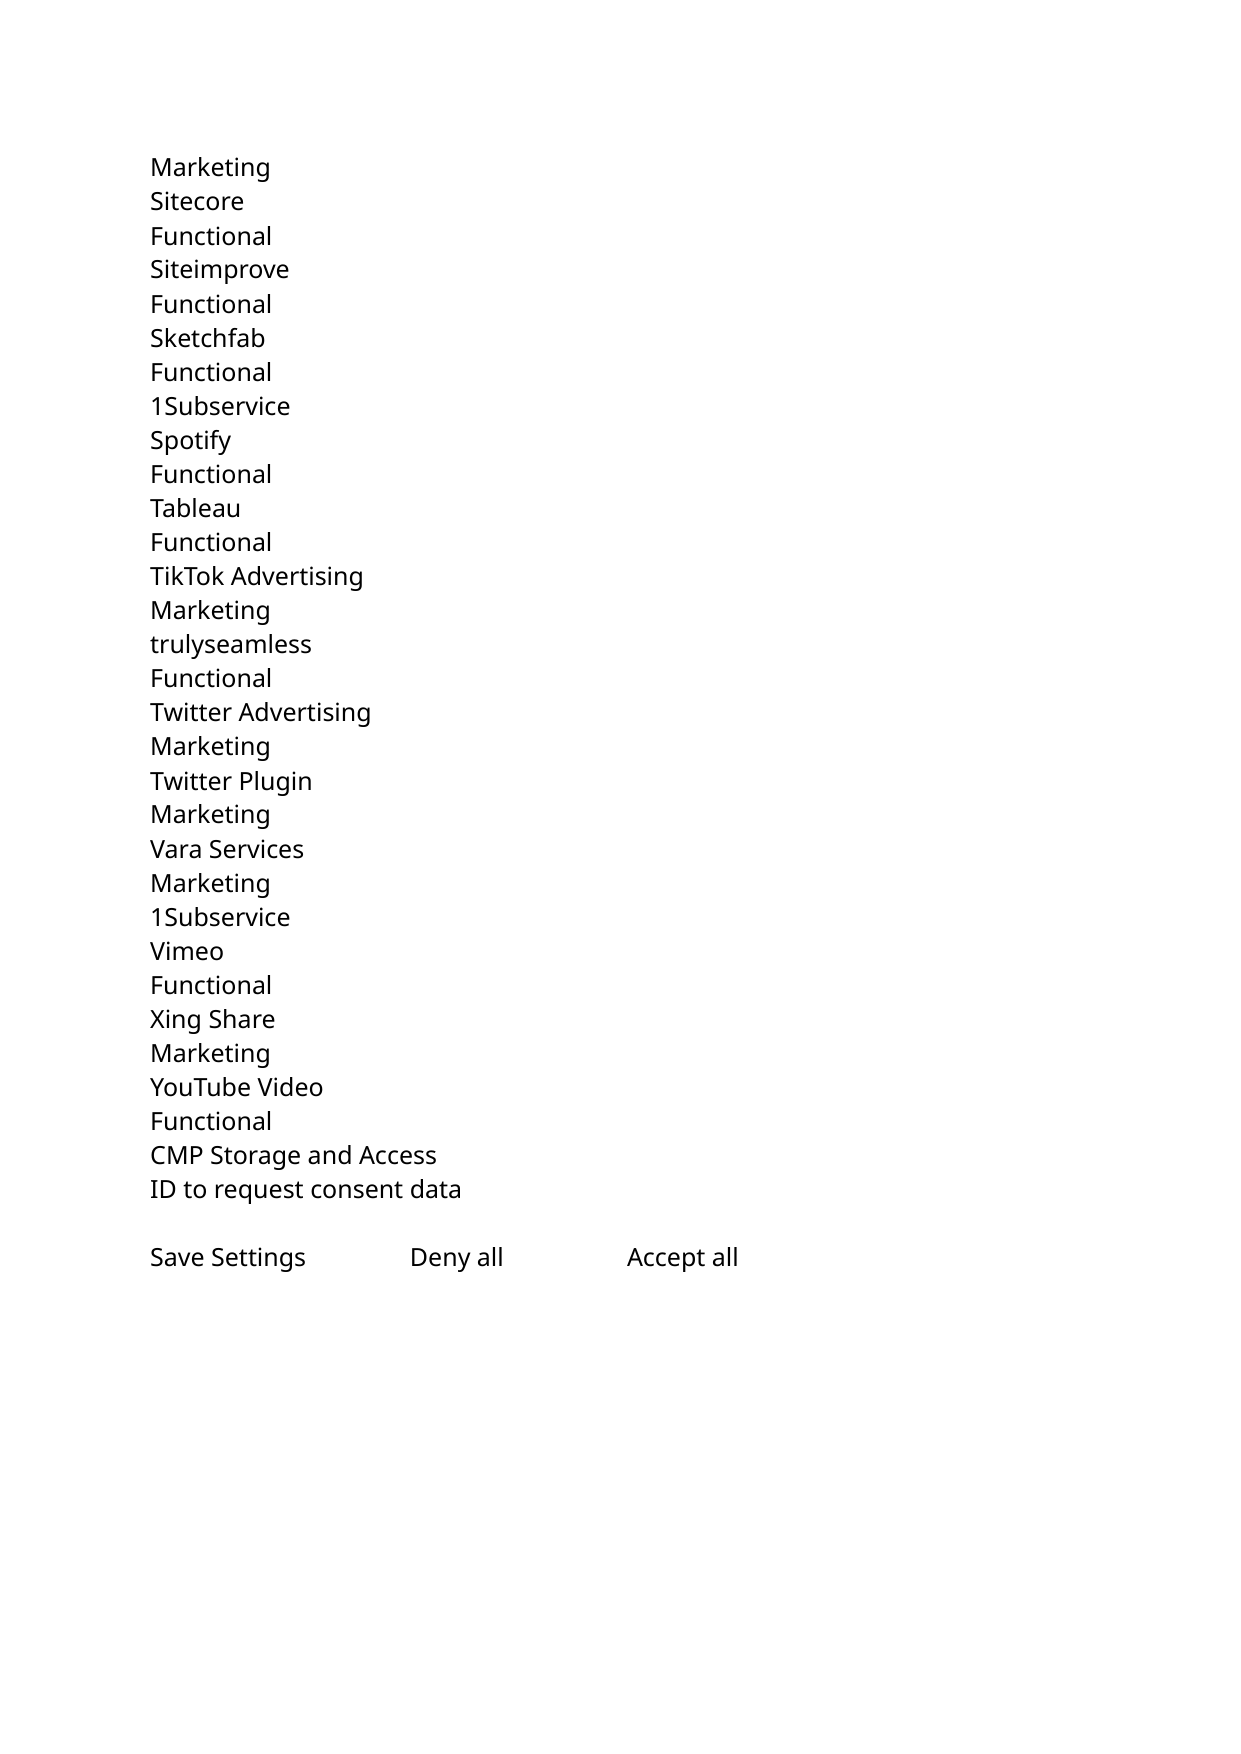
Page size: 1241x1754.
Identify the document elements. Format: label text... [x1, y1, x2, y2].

text Functional [150, 967, 1090, 1002]
text Marketing [150, 150, 1090, 184]
text 1Subservice [150, 899, 1090, 933]
text Sketchfab [150, 320, 1090, 354]
text Xing Share [150, 1002, 1090, 1036]
text Functional [150, 354, 1090, 388]
text CMP Storage and Access [150, 1138, 1090, 1172]
text YouTube Video [150, 1070, 1090, 1104]
text Tableau [150, 491, 1090, 525]
text 1Subservice [150, 388, 1090, 422]
text trulyseamless [150, 627, 1090, 661]
text ID to request consent data [150, 1172, 1090, 1206]
text Marketing [150, 593, 1090, 627]
text Spotify [150, 422, 1090, 457]
text Vimeo [150, 933, 1090, 967]
text TikTok Advertising [150, 559, 1090, 593]
text Vara Services [150, 831, 1090, 865]
text Twitter Advertising [150, 695, 1090, 729]
text Sitecore [150, 184, 1090, 218]
text Siteimprove [150, 252, 1090, 286]
text Functional [150, 525, 1090, 559]
text Save Settings Deny all Accept all [150, 1240, 1090, 1274]
text Functional [150, 457, 1090, 491]
text Marketing [150, 797, 1090, 831]
text Functional [150, 218, 1090, 252]
text Functional [150, 1104, 1090, 1138]
text Functional [150, 661, 1090, 695]
text Marketing [150, 865, 1090, 899]
text Twitter Plugin [150, 763, 1090, 797]
text Functional [150, 286, 1090, 320]
text Marketing [150, 729, 1090, 763]
text Marketing [150, 1036, 1090, 1070]
